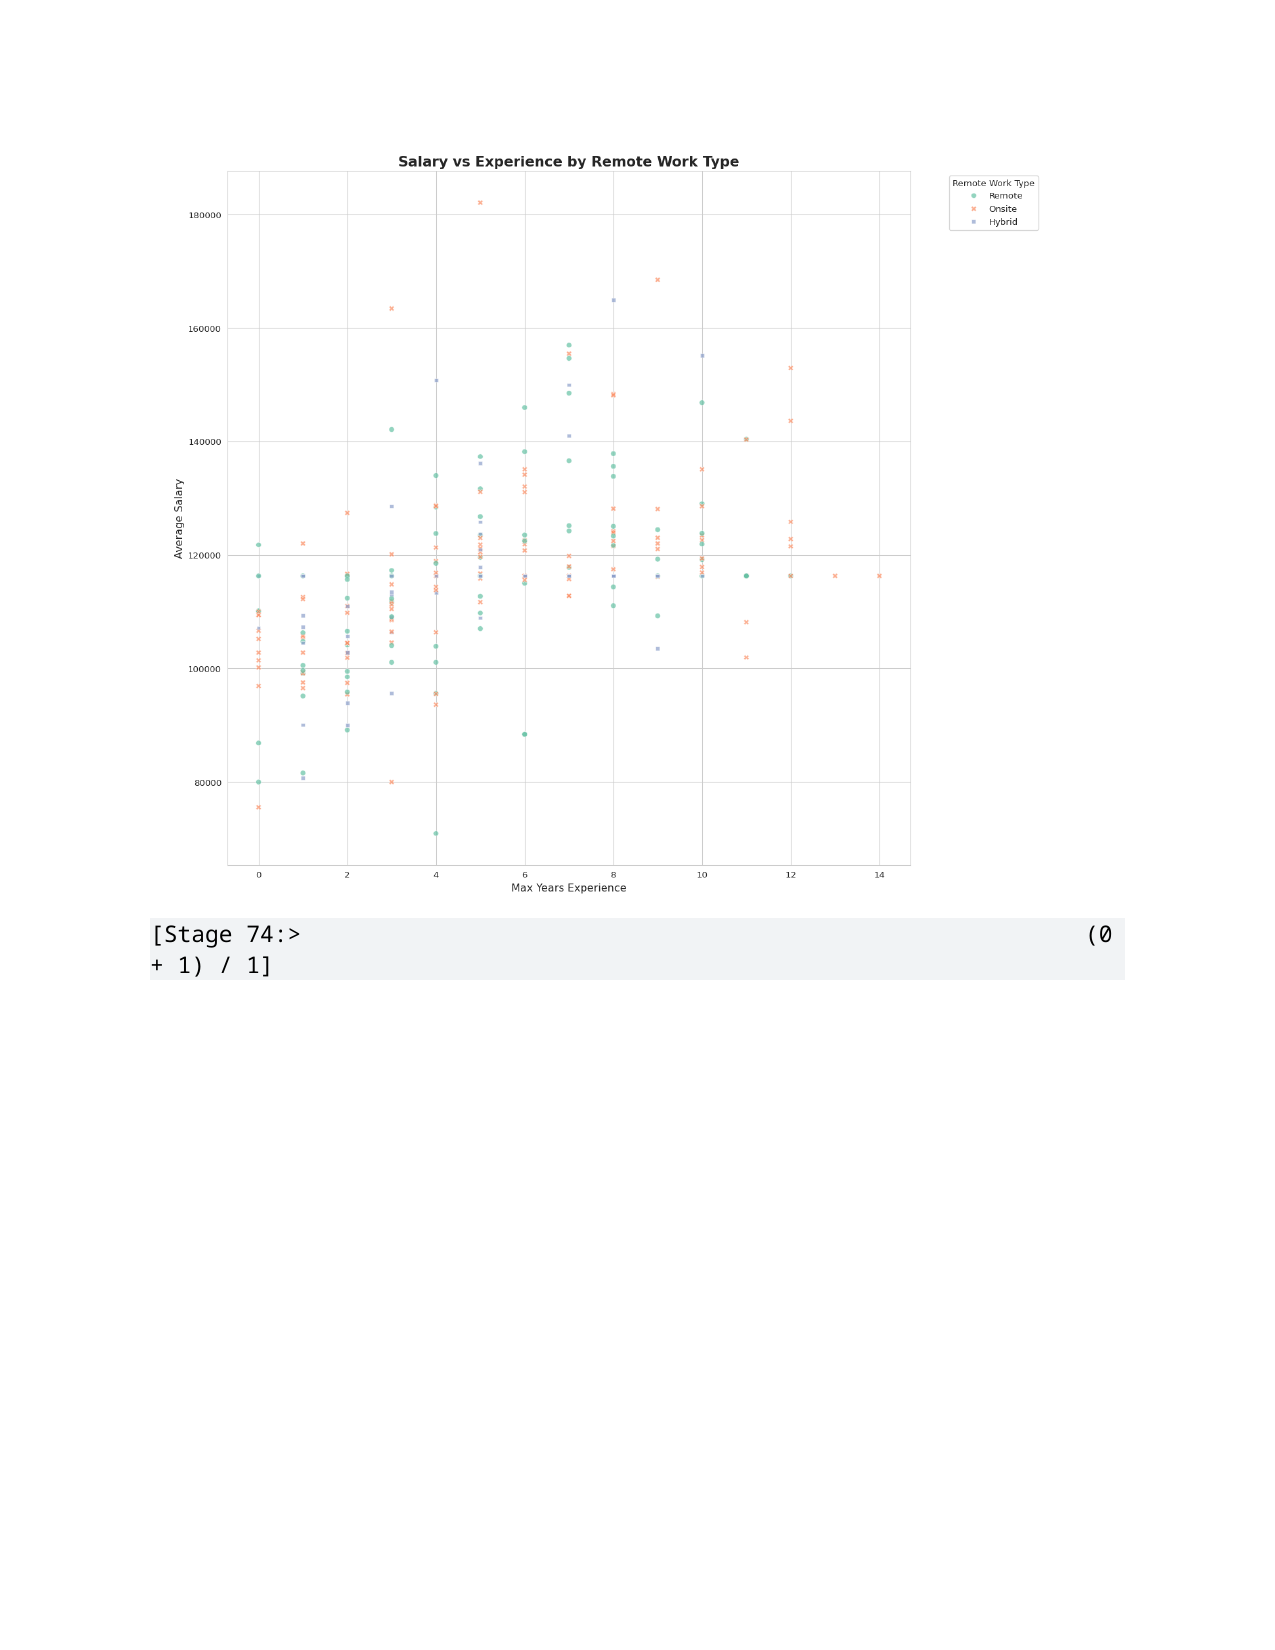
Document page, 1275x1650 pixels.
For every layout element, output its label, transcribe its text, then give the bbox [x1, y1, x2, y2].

text [Stage 74:> (0 + 1) / 1] [150, 918, 1125, 980]
picture [168, 150, 1044, 899]
